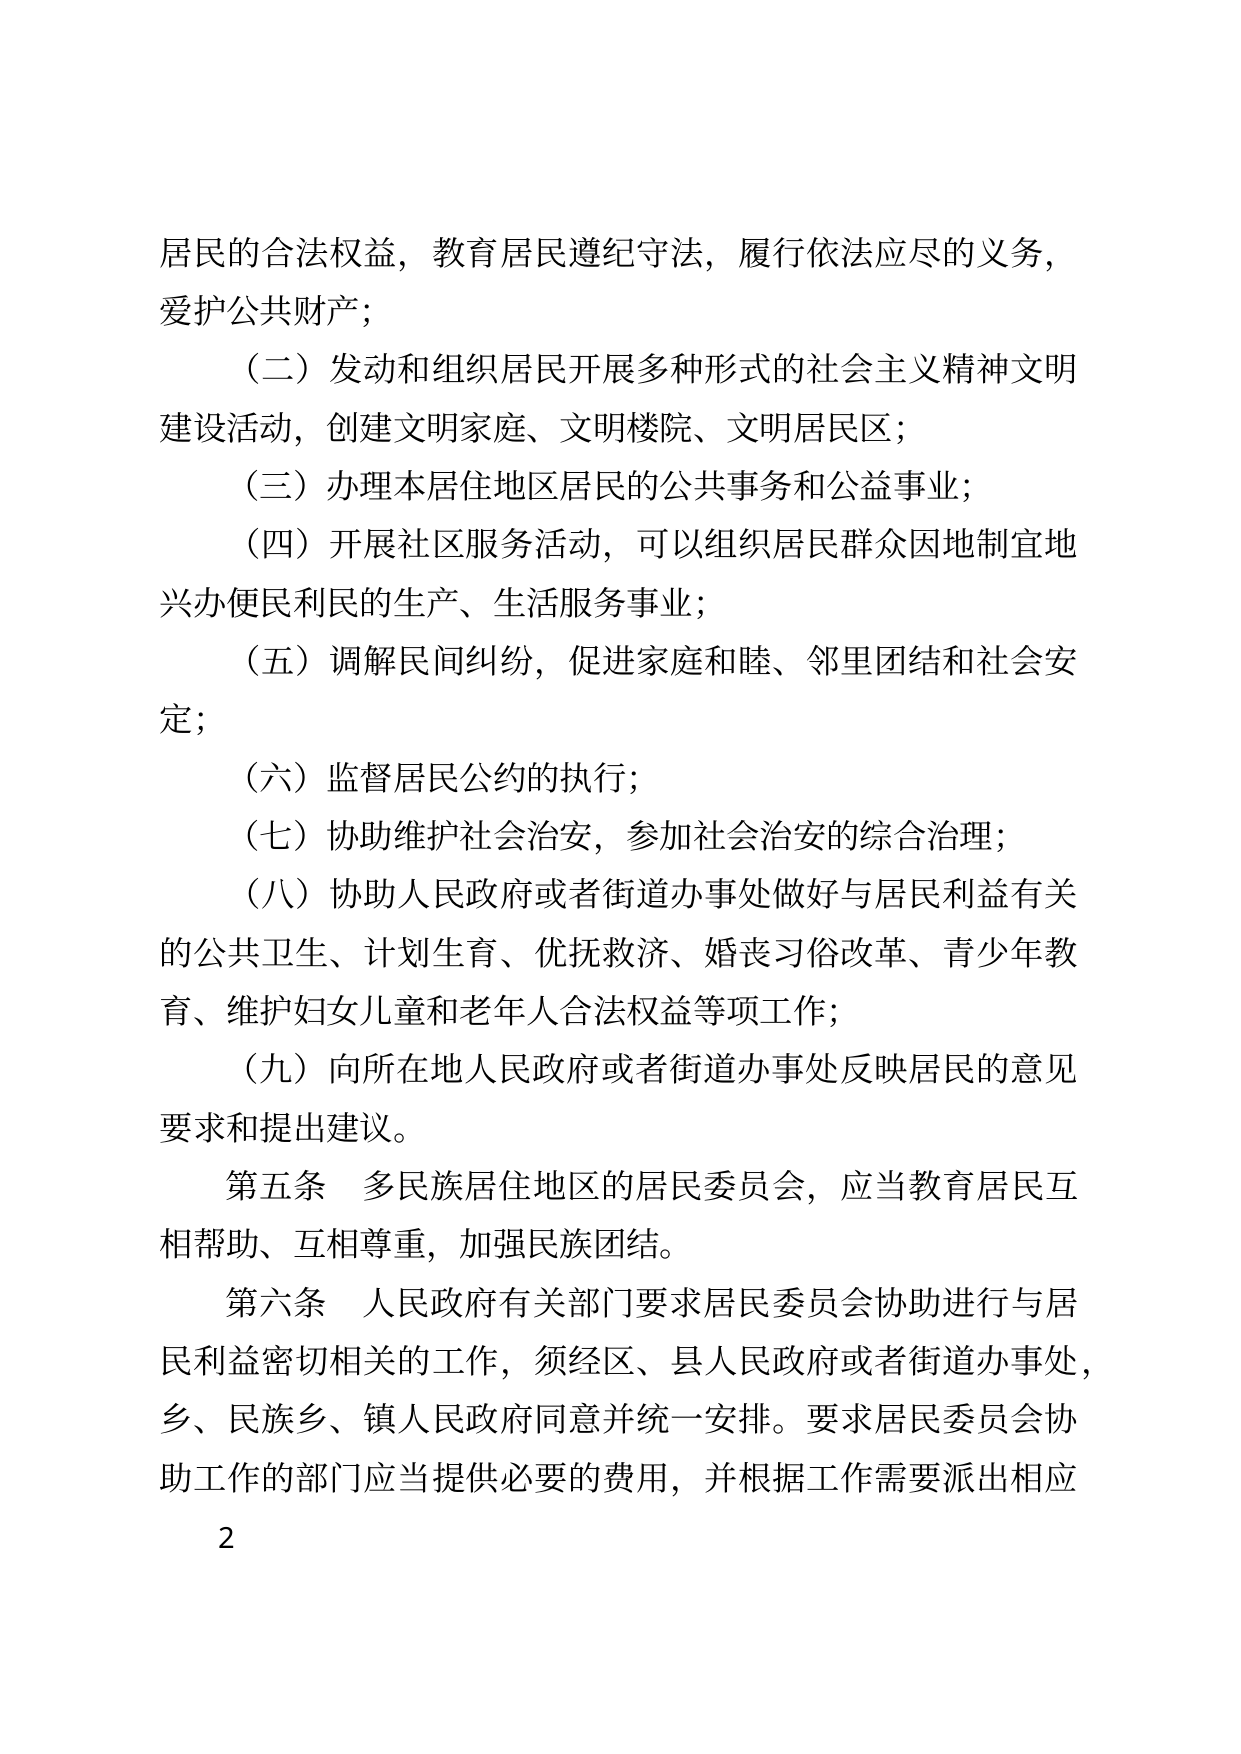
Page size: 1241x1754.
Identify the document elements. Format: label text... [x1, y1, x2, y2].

text （二）发动和组织居民开展多种形式的社会主义精神文明建设活动，创建文明家庭、文明楼院、文明居民区； [159, 335, 1081, 452]
text 第五条 多民族居住地区的居民委员会，应当教育居民互相帮助、互相尊重，加强民族团结。 [159, 1152, 1081, 1268]
text （九）向所在地人民政府或者街道办事处反映居民的意见、要求和提出建议。 [159, 1035, 1081, 1152]
text （八）协助人民政府或者街道办事处做好与居民利益有关的公共卫生、计划生育、优抚救济、婚丧习俗改革、青少年教育、维护妇女儿童和老年人合法权益等项工作； [159, 860, 1081, 1035]
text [159, 1268, 1081, 1502]
text （三）办理本居住地区居民的公共事务和公益事业； [159, 452, 1081, 510]
text （五）调解民间纠纷，促进家庭和睦、邻里团结和社会安定； [159, 627, 1081, 743]
text （七）协助维护社会治安，参加社会治安的综合治理； [159, 802, 1081, 860]
text （四）开展社区服务活动，可以组织居民群众因地制宜地兴办便民利民的生产、生活服务事业； [159, 510, 1081, 627]
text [159, 218, 1081, 335]
text （六）监督居民公约的执行； [159, 743, 1081, 802]
